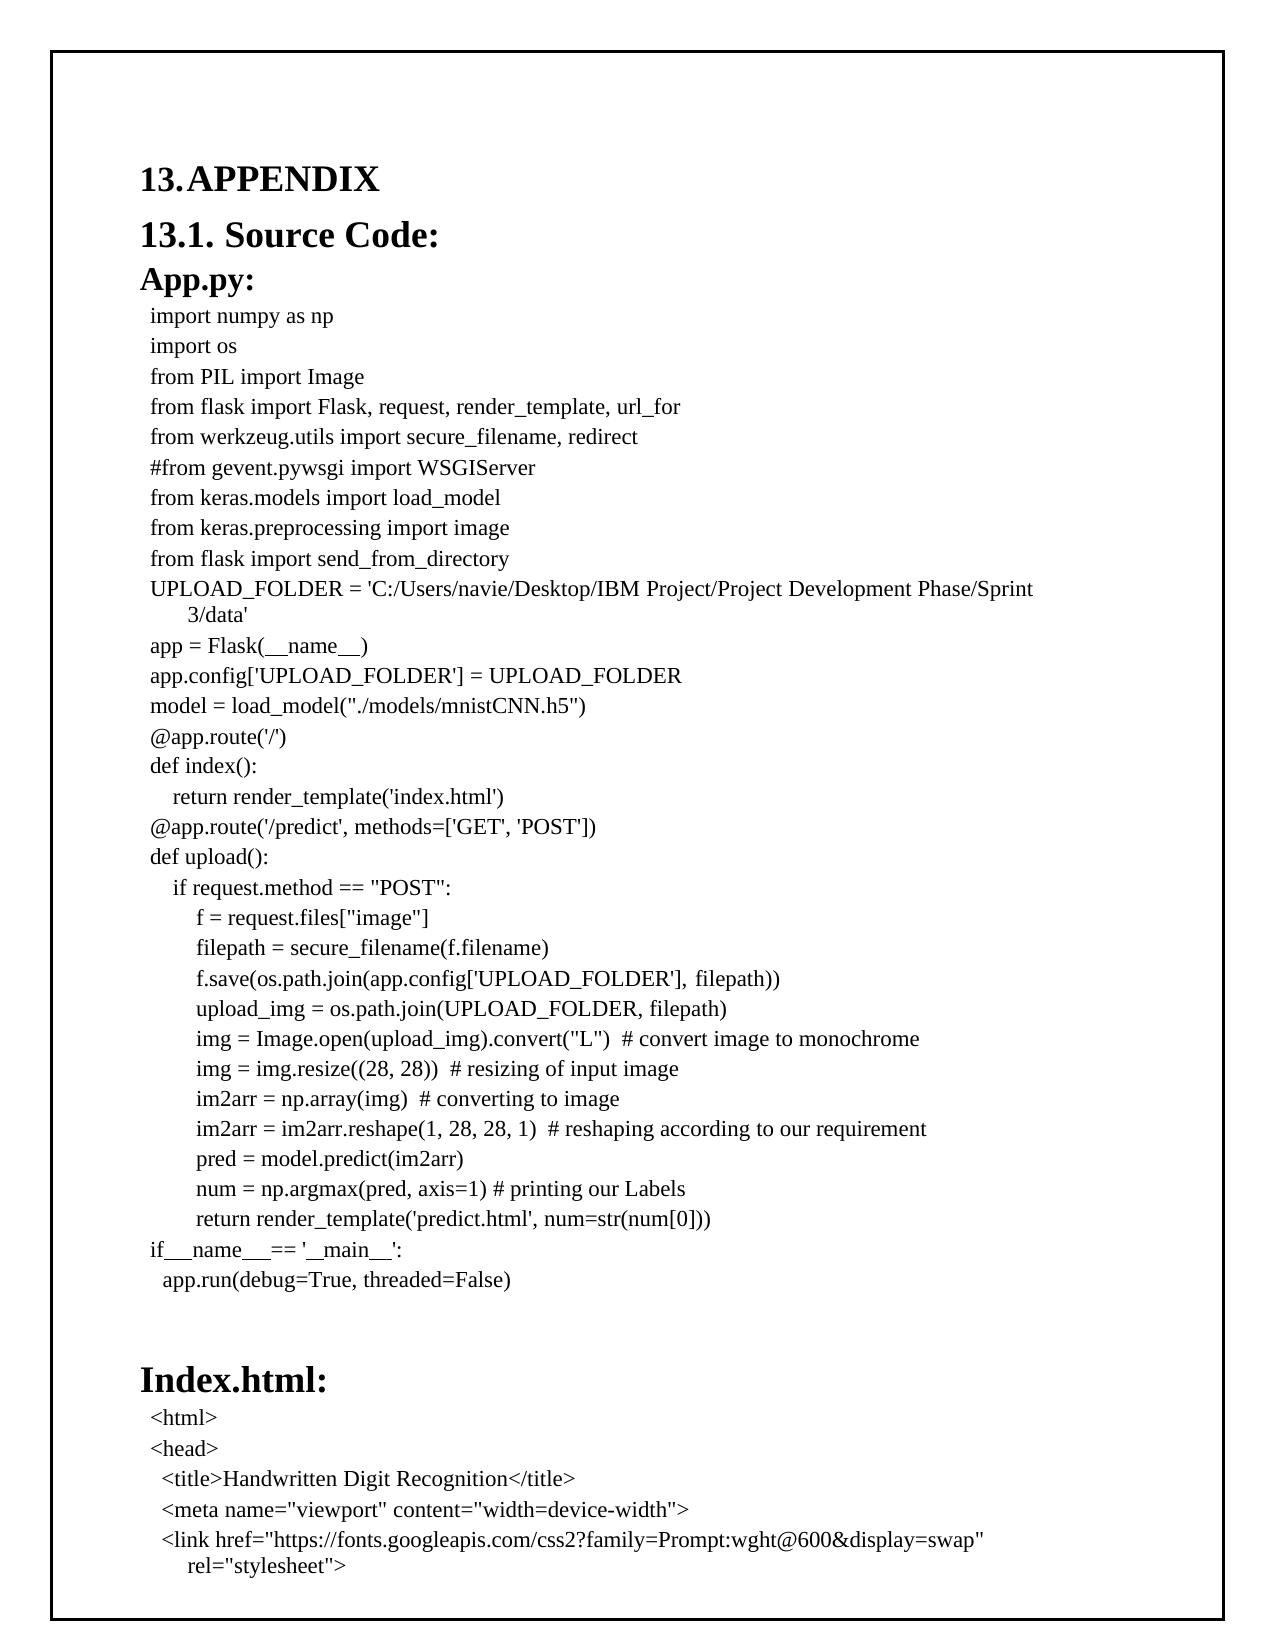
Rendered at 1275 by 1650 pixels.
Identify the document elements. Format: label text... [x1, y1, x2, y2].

subtitle APPENDIX [139, 156, 1202, 199]
text return render_template('index.html') @app.route('/predict', methods=['GET', 'POST']) def upload(): [150, 783, 597, 870]
text <title>Handwritten Digit Recognition</title> [161, 1465, 1202, 1492]
text im2arr = np.array(img) # converting to image [196, 1085, 1202, 1112]
text from flask import Flask, request, render_template, url_for from werkzeug.utils import secure_filename, redirect #from gevent.pywsgi import WSGIServer [150, 393, 680, 480]
text app.run(debug=True, threaded=False) [162, 1266, 1202, 1292]
text if name == ' main ': [150, 1236, 1202, 1262]
text UPLOAD_FOLDER = 'C:/Users/navie/Desktop/IBM Project/Project Development Phase/Sprint 3/data' [150, 575, 1084, 628]
text app = Flask( name ) app.config['UPLOAD_FOLDER'] = UPLOAD_FOLDER [150, 632, 682, 688]
text App.py: [139, 260, 1202, 298]
text import numpy as np import os [150, 302, 336, 359]
text <html> [150, 1404, 1202, 1431]
text filepath = secure_filename(f.filename) f.save(os.path.join(app.config['UPLOAD_FOLDER'], filepath)) upload_img = os.path.join(UPLOAD_FOLDER, filepath) [196, 934, 854, 1021]
text <head> [150, 1435, 1202, 1461]
text if request.method == "POST": f = request.files["image"] [173, 874, 454, 931]
text from keras.models import load_model from keras.preprocessing import image from flask import send_from_directory [150, 484, 512, 571]
text <link href="https://fonts.googleapis.com/css2?family=Prompt:wght@600&display=swap" rel="stylesheet"> [161, 1526, 1097, 1579]
list Source Code: [139, 212, 1202, 256]
text num = np.argmax(pred, axis=1) # printing our Labels return render_template('predict.html', num=str(num[0])) [196, 1175, 738, 1232]
subtitle Index.html: [139, 1357, 1202, 1401]
text img = Image.open(upload_img).convert("L") # convert image to monochrome img = img.resize((28, 28)) # resizing of input image [196, 1025, 951, 1082]
text im2arr = im2arr.reshape(1, 28, 28, 1) # reshaping according to our requirement pred = model.predict(im2arr) [196, 1115, 951, 1171]
text def index(): [150, 753, 1202, 779]
text model = load_model("./models/mnistCNN.h5") @app.route('/') [150, 692, 588, 749]
text <meta name="viewport" content="width=device-width"> [161, 1496, 1202, 1522]
text from PIL import Image [150, 363, 1202, 389]
